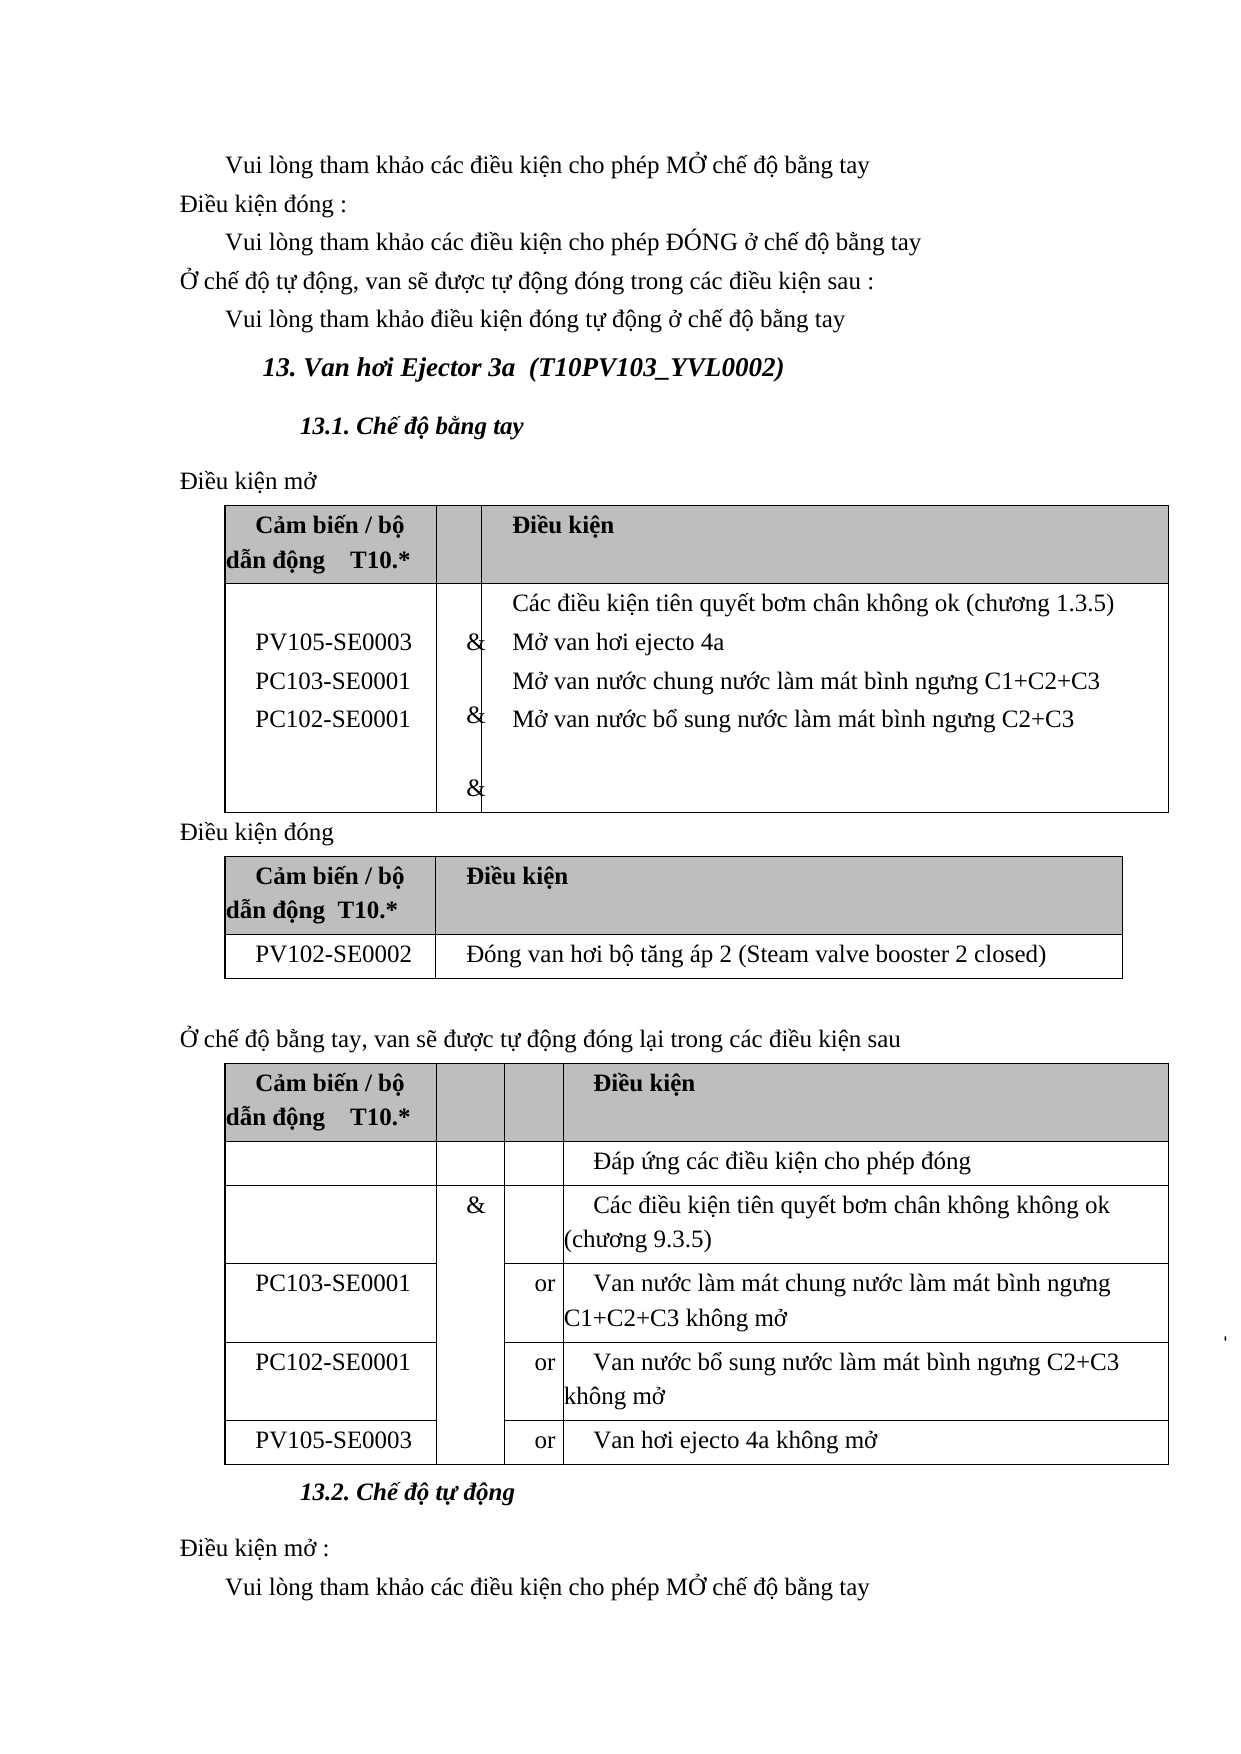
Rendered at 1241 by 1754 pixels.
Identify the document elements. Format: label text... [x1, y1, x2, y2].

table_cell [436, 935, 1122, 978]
text Vui lòng tham khảo các điều kiện cho phép MỞ chế độ bằng tay [150, 150, 1090, 179]
subtitle Chế độ bằng tay [300, 411, 1090, 439]
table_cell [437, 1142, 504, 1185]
text Điều kiện đóng : [150, 189, 1090, 217]
subtitle Chế độ tự động [300, 1477, 1090, 1506]
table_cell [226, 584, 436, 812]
subtitle Van hơi Ejector 3a (T10PV103_YVL0002) [262, 352, 1090, 383]
text Ở chế độ tự động, van sẽ được tự động đóng trong các điều kiện sau : [150, 266, 1090, 295]
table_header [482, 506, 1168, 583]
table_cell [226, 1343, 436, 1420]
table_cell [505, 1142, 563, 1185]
text Điều kiện mở [150, 466, 1090, 495]
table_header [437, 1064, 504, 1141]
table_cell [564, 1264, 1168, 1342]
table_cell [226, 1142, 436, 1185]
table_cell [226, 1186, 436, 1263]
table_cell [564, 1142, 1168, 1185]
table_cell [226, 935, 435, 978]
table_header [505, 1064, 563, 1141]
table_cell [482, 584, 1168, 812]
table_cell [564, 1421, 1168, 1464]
text Vui lòng tham khảo các điều kiện cho phép ĐÓNG ở chế độ bằng tay [150, 227, 1090, 256]
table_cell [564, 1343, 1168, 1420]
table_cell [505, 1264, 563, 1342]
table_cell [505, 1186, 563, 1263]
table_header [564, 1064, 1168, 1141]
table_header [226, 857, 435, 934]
text Vui lòng tham khảo điều kiện đóng tự động ở chế độ bằng tay [150, 304, 1090, 333]
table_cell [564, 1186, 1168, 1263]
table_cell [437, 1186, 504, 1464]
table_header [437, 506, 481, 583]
text Ở chế độ bằng tay, van sẽ được tự động đóng lại trong các điều kiện sau [150, 1024, 1090, 1053]
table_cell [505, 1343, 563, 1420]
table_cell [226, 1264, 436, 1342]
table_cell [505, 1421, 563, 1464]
text Vui lòng tham khảo các điều kiện cho phép MỞ chế độ bằng tay [150, 1572, 1090, 1600]
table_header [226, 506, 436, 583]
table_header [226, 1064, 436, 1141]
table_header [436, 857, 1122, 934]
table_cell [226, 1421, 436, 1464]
text Điều kiện mở : [150, 1533, 1090, 1562]
text Điều kiện đóng [150, 817, 1090, 846]
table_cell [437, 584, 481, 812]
